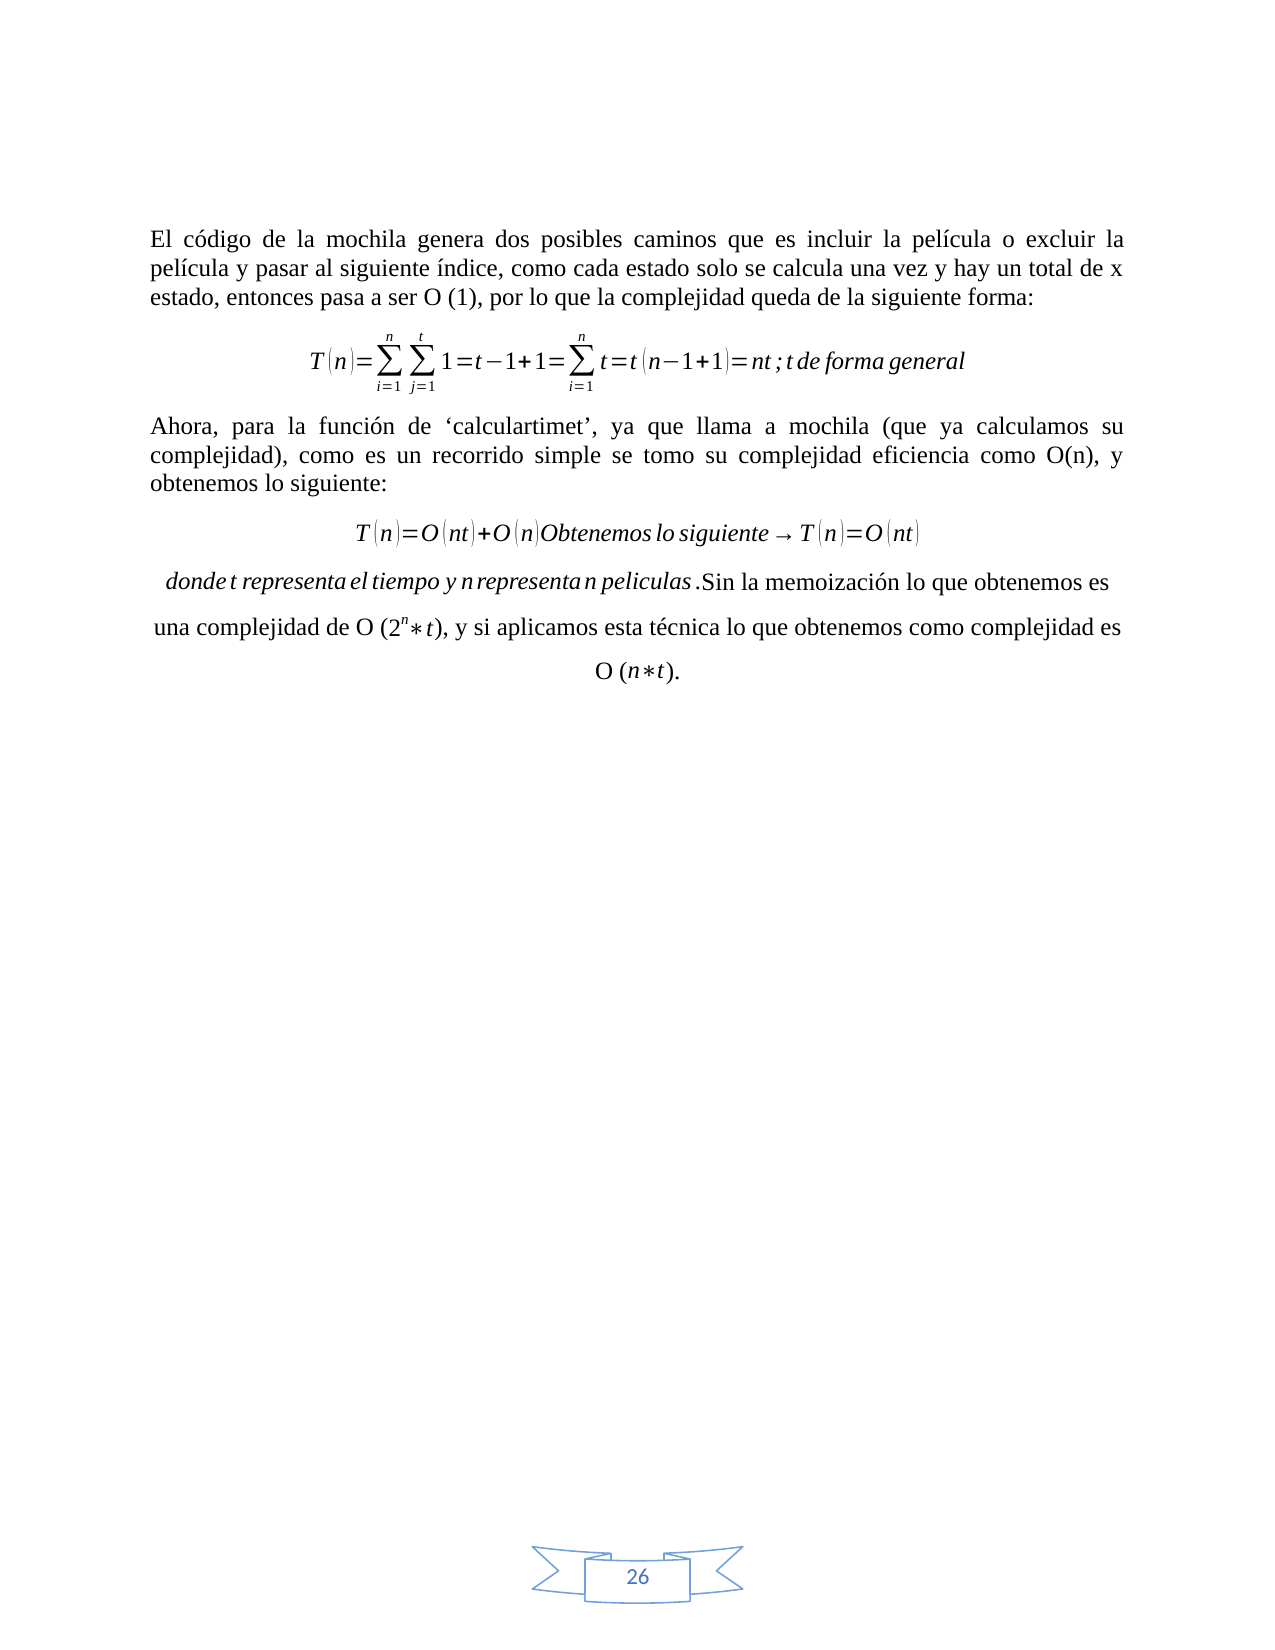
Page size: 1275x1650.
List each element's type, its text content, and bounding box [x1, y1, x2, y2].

text Ahora, para la función de ‘calculartimet’, ya que llama a mochila (que ya calculamos su complejidad), como es un recorrido simple se tomo su complejidad eficiencia como O(n), y obtenemos lo siguiente: [150, 411, 1125, 497]
text Sin la memoización lo que obtenemos es una complejidad de O (), y si aplicamos esta técnica lo que obtenemos como complejidad es O (). [150, 514, 1125, 685]
text El código de la mochila genera dos posibles caminos que es incluir la película o excluir la película y pasar al siguiente índice, como cada estado solo se calcula una vez y hay un total de x estado, entonces pasa a ser O (1), por lo que la complejidad queda de la siguiente forma: [150, 224, 1125, 310]
